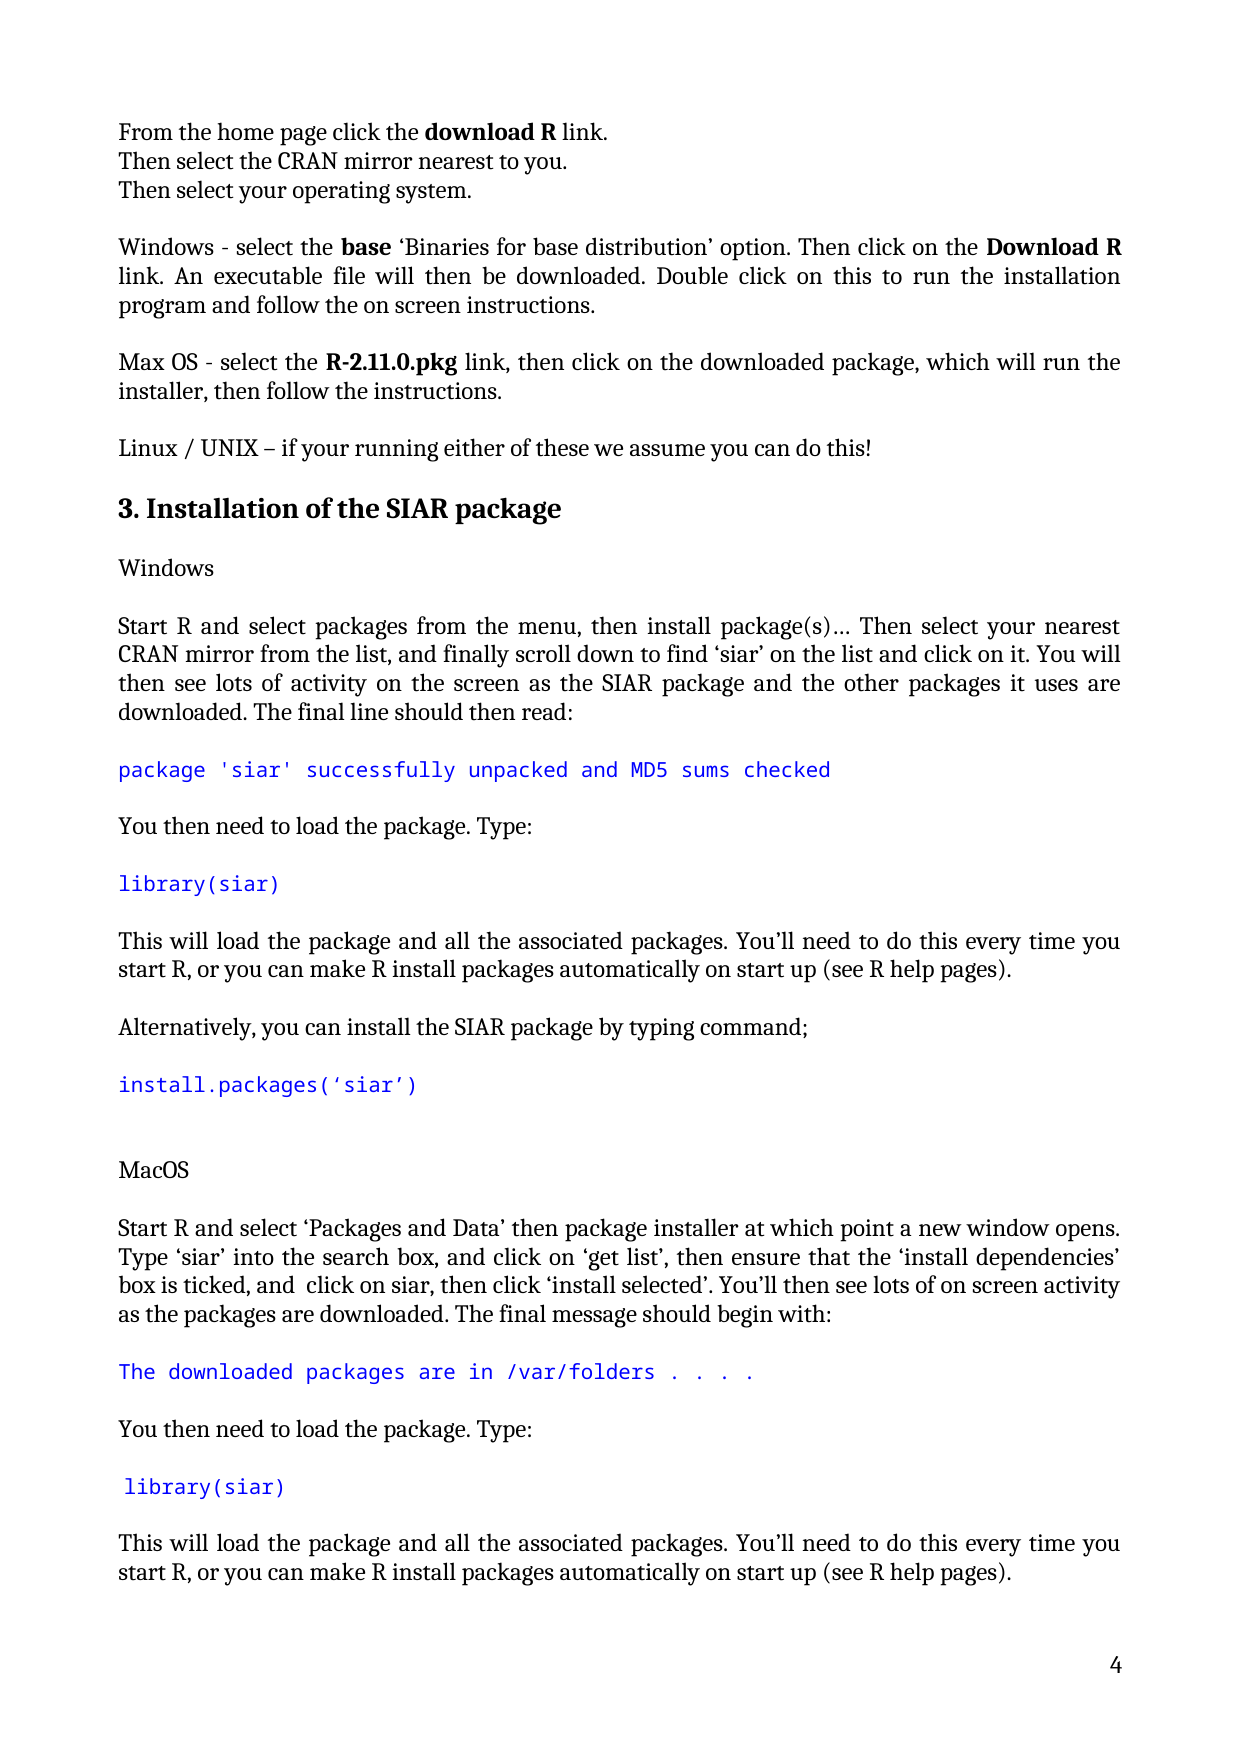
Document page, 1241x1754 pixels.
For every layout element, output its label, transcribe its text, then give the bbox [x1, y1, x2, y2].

text library(siar) [118, 1472, 1122, 1500]
text You then need to load the package. Type: [118, 812, 1122, 841]
text Windows [118, 554, 1122, 583]
text 3. Installation of the SIAR package [118, 492, 1122, 525]
text This will load the package and all the associated packages. You’ll need to do this every time you start R, or you can make R install packages automatically on start up (see R help pages). [118, 927, 1122, 984]
text library(siar) [118, 869, 1122, 898]
text Alternatively, you can install the SIAR package by typing command; [118, 1013, 1122, 1042]
text Then select your operating system. [118, 176, 1122, 204]
text install.packages(‘siar’) [118, 1070, 1122, 1099]
text Then select the CRAN mirror nearest to you. [118, 147, 1122, 176]
text Start R and select packages from the menu, then install package(s)… Then select your nearest CRAN mirror from the list, and finally scroll down to find ‘siar’ on the list and click on it. You will then see lots of activity on the screen as the SIAR package and the other packages it uses are downloaded. The final line should then read: [118, 612, 1122, 727]
text From the home page click the download R link. [118, 118, 1122, 147]
text Linux / UNIX – if your running either of these we assume you can do this! [118, 434, 1122, 463]
text The downloaded packages are in /var/folders . . . . [118, 1357, 1122, 1386]
text This will load the package and all the associated packages. You’ll need to do this every time you start R, or you can make R install packages automatically on start up (see R help pages). [118, 1529, 1122, 1587]
text MacOS [118, 1156, 1122, 1185]
text Start R and select ‘Packages and Data’ then package installer at which point a new window opens. Type ‘siar’ into the search box, and click on ‘get list’, then ensure that the ‘install dependencies’ box is ticked, and click on siar, then click ‘install selected’. You’ll then see lots of on screen activity as the packages are downloaded. The final message should begin with: [118, 1214, 1122, 1329]
text Windows - select the base ‘Binaries for base distribution’ option. Then click on the Download R link. An executable file will then be downloaded. Double click on this to run the installation program and follow the on screen instructions. [118, 233, 1122, 319]
text Max OS - select the R-2.11.0.pkg link, then click on the downloaded package, which will run the installer, then follow the instructions. [118, 348, 1122, 406]
text You then need to load the package. Type: [118, 1414, 1122, 1443]
text package 'siar' successfully unpacked and MD5 sums checked [118, 755, 1122, 783]
